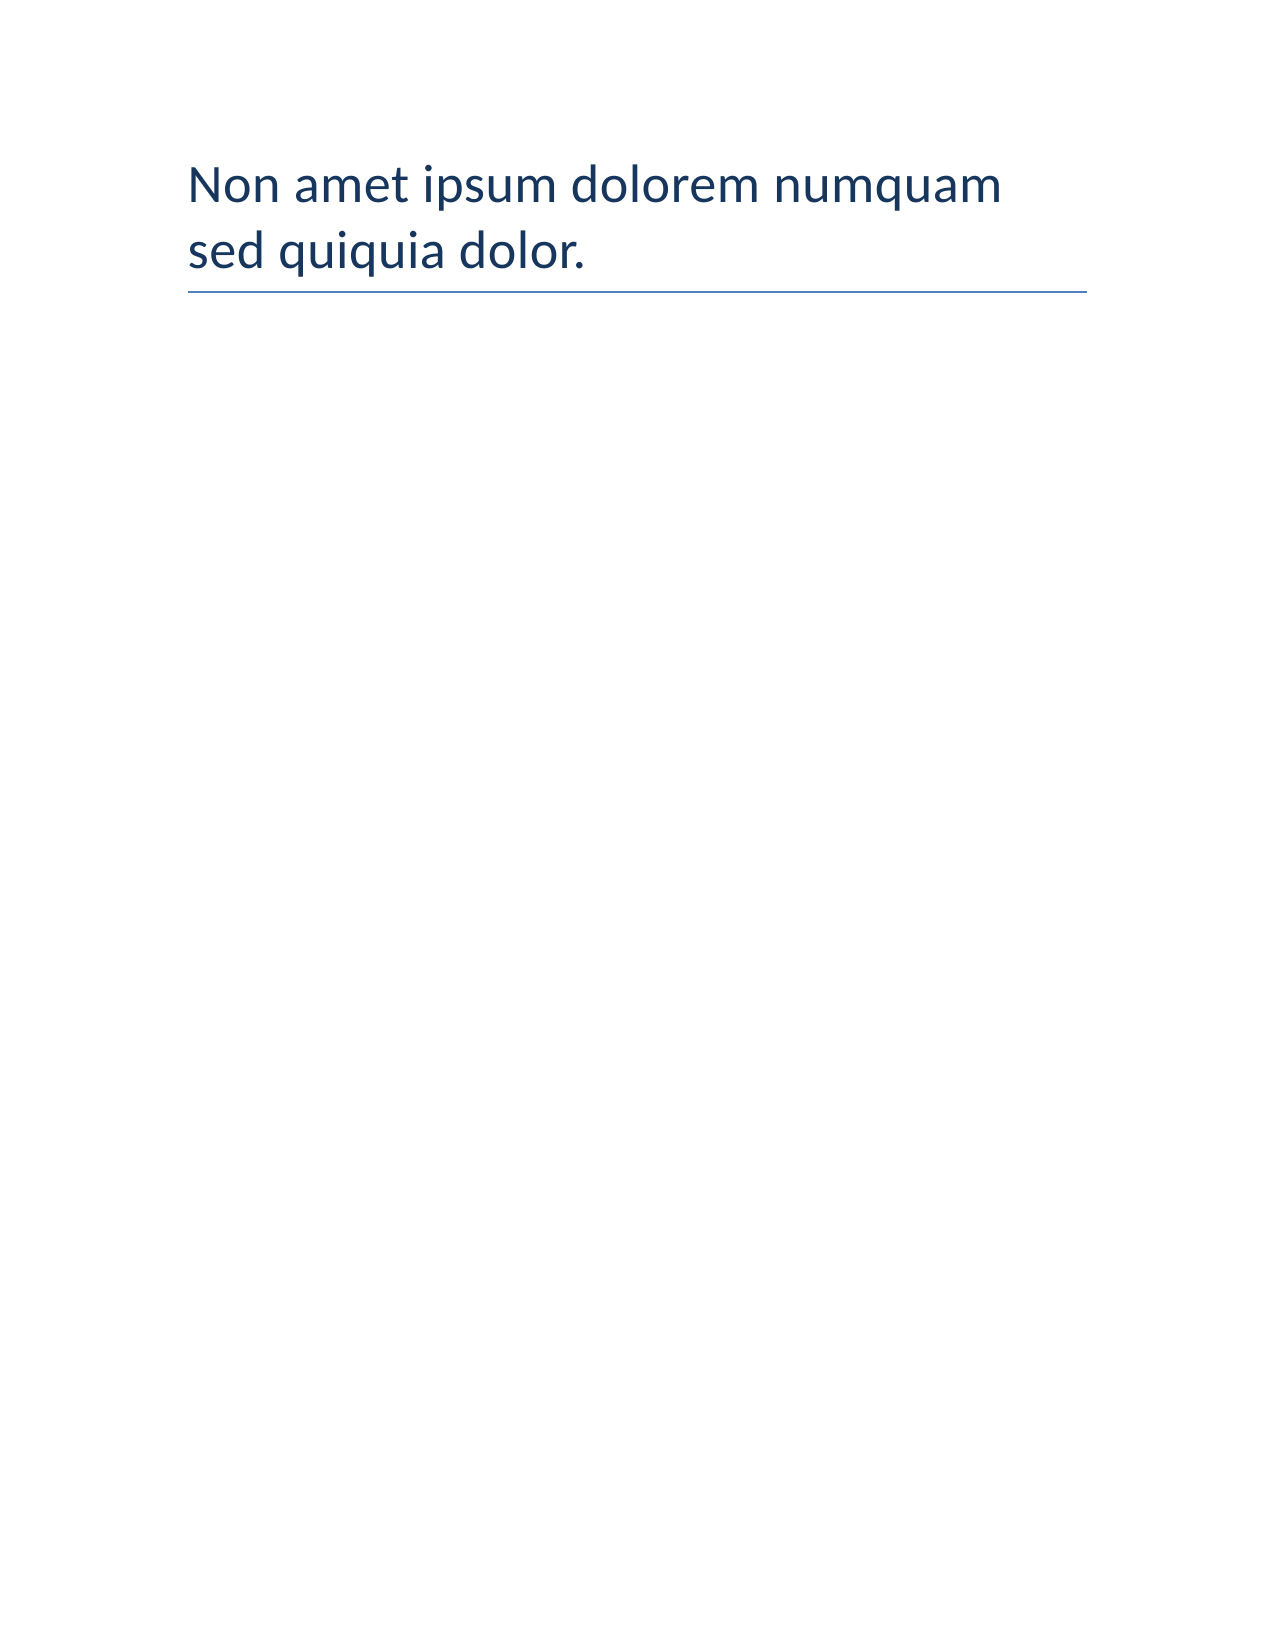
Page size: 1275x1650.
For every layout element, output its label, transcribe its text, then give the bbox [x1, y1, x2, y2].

title Non amet ipsum dolorem numquam sed quiquia dolor. [187, 150, 1087, 293]
